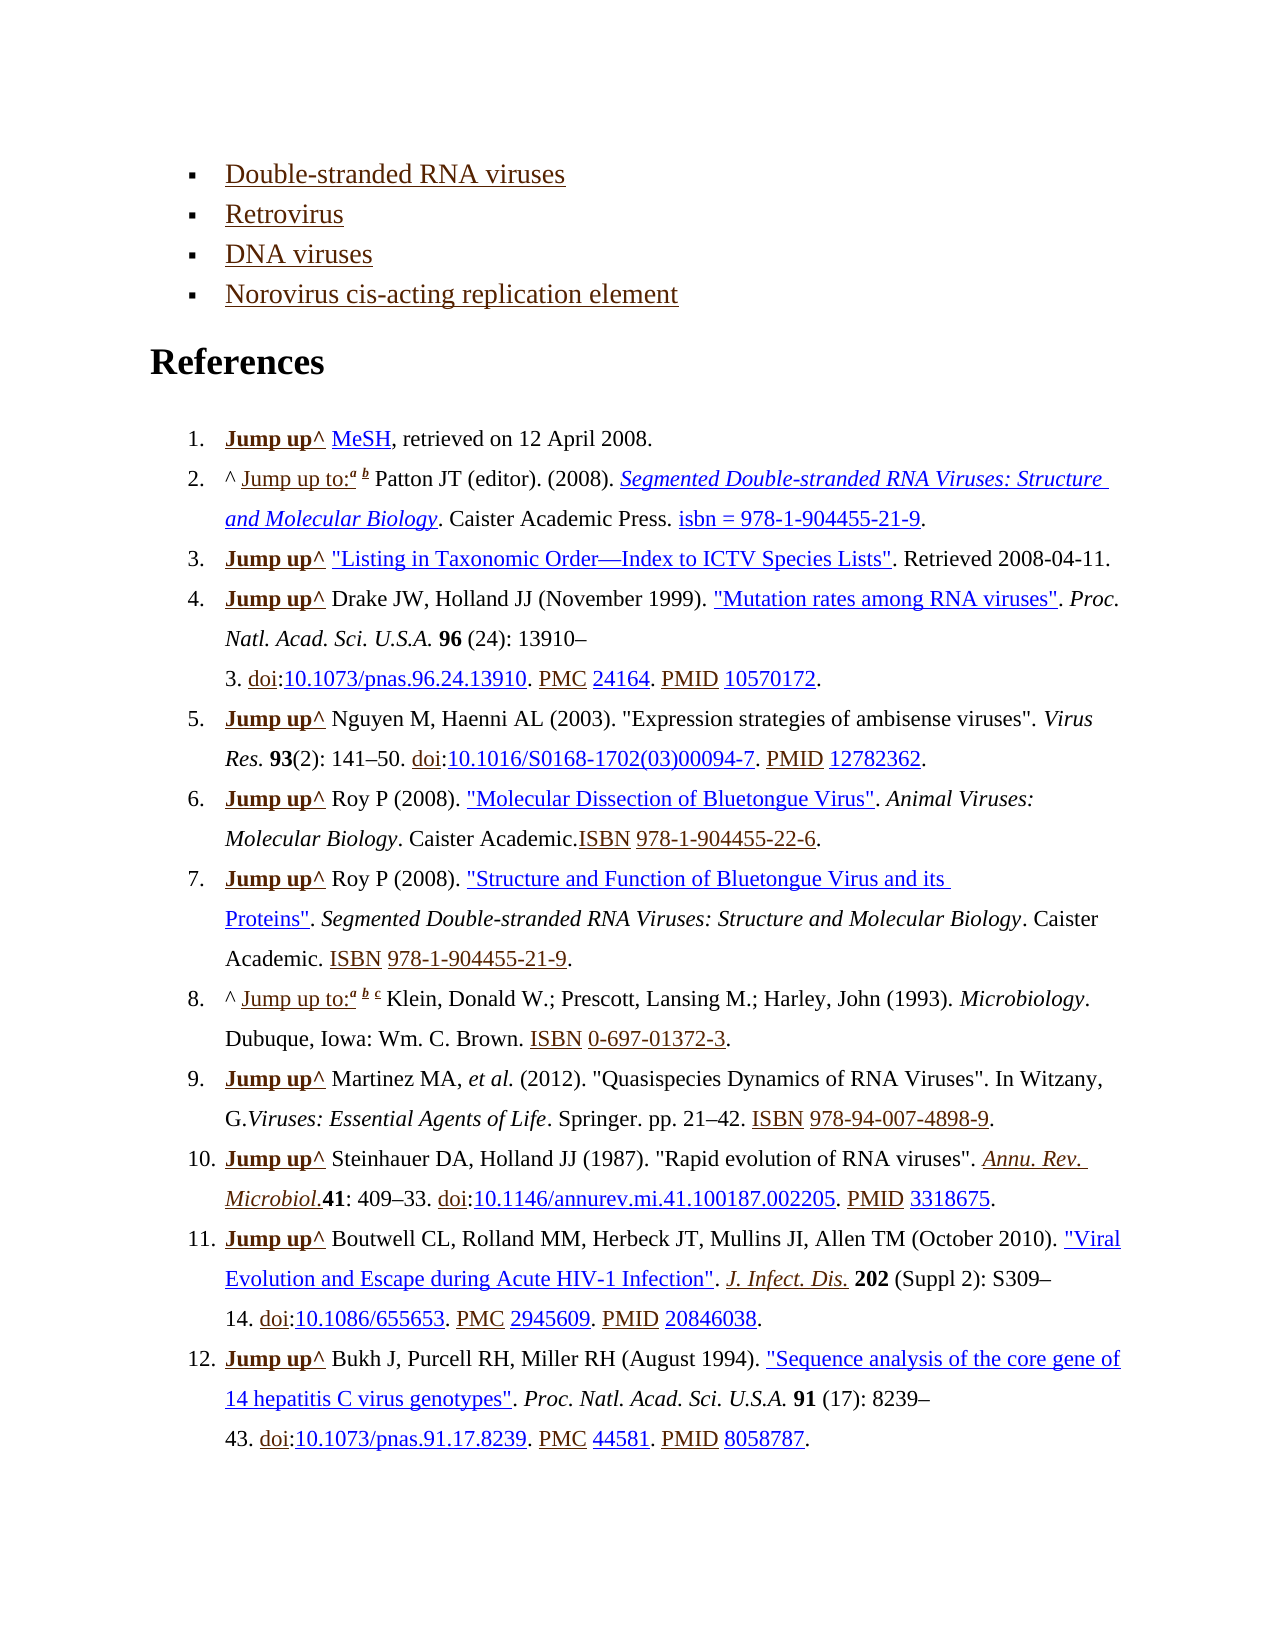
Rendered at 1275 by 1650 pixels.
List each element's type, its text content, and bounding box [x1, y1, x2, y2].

list Jump up^ MeSH, retrieved on 12 April 2008. [187, 411, 1125, 451]
list Jump up^ Roy P (2008). "Structure and Function of Bluetongue Virus and its Proteins". Segmented Double-stranded RNA Viruses: Structure and Molecular Biology. Caister Academic. ISBN 978-1-904455-21-9. [187, 851, 1125, 971]
list Jump up^ Nguyen M, Haenni AL (2003). "Expression strategies of ambisense viruses". Virus Res. 93(2): 141–50. doi:10.1016/S0168-1702(03)00094-7. PMID 12782362. [187, 691, 1125, 771]
list Jump up^ Drake JW, Holland JJ (November 1999). "Mutation rates among RNA viruses". Proc. Natl. Acad. Sci. U.S.A. 96 (24): 13910–3. doi:10.1073/pnas.96.24.13910. PMC 24164. PMID 10570172. [187, 571, 1125, 691]
list Jump up^ Steinhauer DA, Holland JJ (1987). "Rapid evolution of RNA viruses". Annu. Rev. Microbiol.41: 409–33. doi:10.1146/annurev.mi.41.100187.002205. PMID 3318675. [187, 1131, 1125, 1211]
list Jump up^ "Listing in Taxonomic Order—Index to ICTV Species Lists". Retrieved 2008-04-11. [187, 531, 1125, 571]
list ^ Jump up to:a b Patton JT (editor). (2008). Segmented Double-stranded RNA Viruses: Structure and Molecular Biology. Caister Academic Press. isbn = 978-1-904455-21-9. [187, 451, 1125, 531]
list ^ Jump up to:a b c Klein, Donald W.; Prescott, Lansing M.; Harley, John (1993). Microbiology. Dubuque, Iowa: Wm. C. Brown. ISBN 0-697-01372-3. [187, 971, 1125, 1051]
list DNA viruses [187, 230, 1125, 270]
text References [150, 339, 1125, 382]
list Jump up^ Bukh J, Purcell RH, Miller RH (August 1994). "Sequence analysis of the core gene of 14 hepatitis C virus genotypes". Proc. Natl. Acad. Sci. U.S.A. 91 (17): 8239–43. doi:10.1073/pnas.91.17.8239. PMC 44581. PMID 8058787. [187, 1331, 1125, 1451]
list Jump up^ Martinez MA, et al. (2012). "Quasispecies Dynamics of RNA Viruses". In Witzany, G.Viruses: Essential Agents of Life. Springer. pp. 21–42. ISBN 978-94-007-4898-9. [187, 1051, 1125, 1131]
list Jump up^ Boutwell CL, Rolland MM, Herbeck JT, Mullins JI, Allen TM (October 2010). "Viral Evolution and Escape during Acute HIV-1 Infection". J. Infect. Dis. 202 (Suppl 2): S309–14. doi:10.1086/655653. PMC 2945609. PMID 20846038. [187, 1211, 1125, 1331]
list Norovirus cis-acting replication element [187, 270, 1125, 310]
list Jump up^ Roy P (2008). "Molecular Dissection of Bluetongue Virus". Animal Viruses: Molecular Biology. Caister Academic.ISBN 978-1-904455-22-6. [187, 771, 1125, 851]
list Double-stranded RNA viruses [187, 150, 1125, 190]
list Retrovirus [187, 190, 1125, 230]
